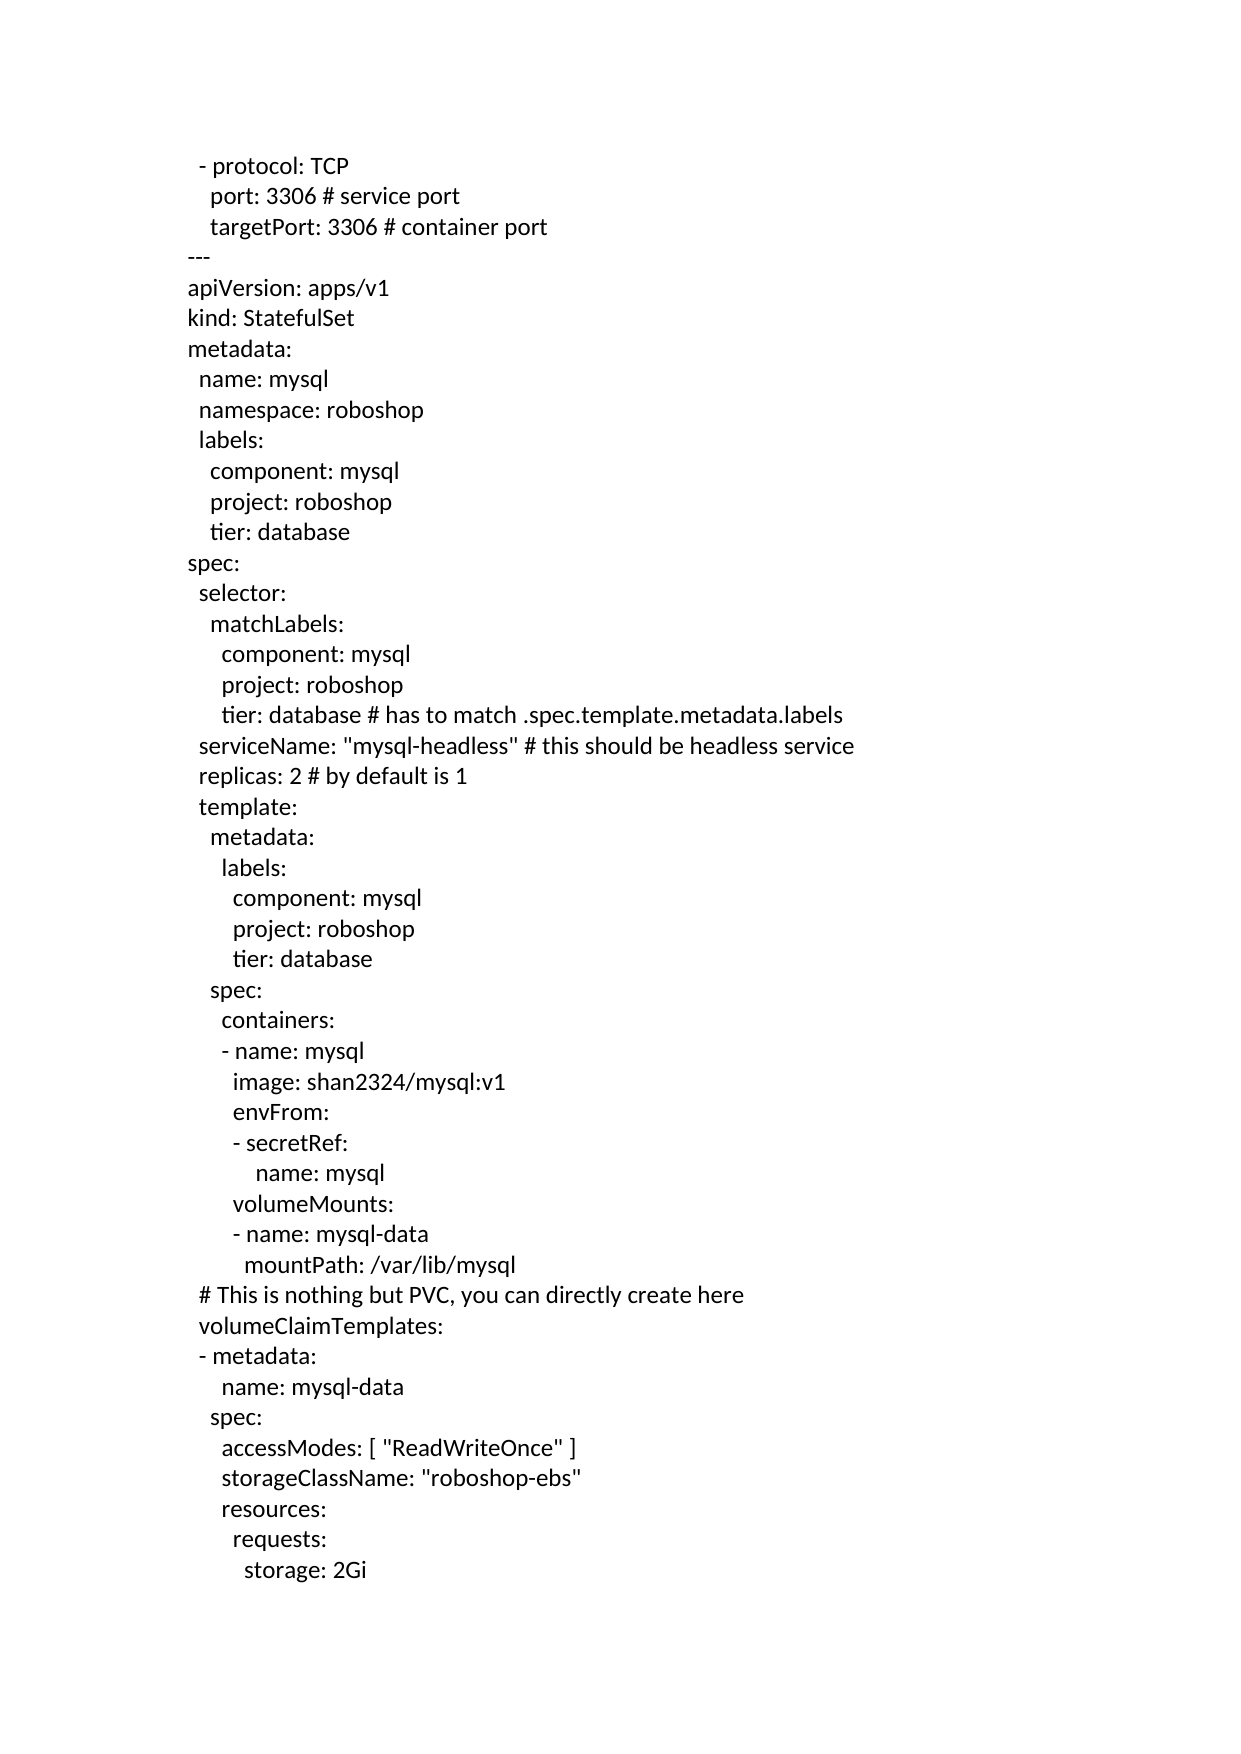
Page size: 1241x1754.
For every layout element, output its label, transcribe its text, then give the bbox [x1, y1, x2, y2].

text tier: database [187, 516, 1053, 547]
text - metadata: [187, 1340, 1053, 1371]
text kind: StatefulSet [187, 303, 1053, 333]
text spec: [187, 547, 1053, 577]
text port: 3306 # service port [187, 181, 1053, 211]
text --- [187, 242, 1053, 272]
text accessModes: [ "ReadWriteOnce" ] [187, 1432, 1053, 1462]
text project: roboshop [187, 913, 1053, 943]
text targetPort: 3306 # container port [187, 211, 1053, 242]
text replicas: 2 # by default is 1 [187, 760, 1053, 791]
text containers: [187, 1004, 1053, 1035]
text storageClassName: "roboshop-ebs" [187, 1462, 1053, 1493]
text component: mysql [187, 455, 1053, 486]
text matchLabels: [187, 608, 1053, 638]
text namespace: roboshop [187, 394, 1053, 425]
text selector: [187, 577, 1053, 608]
text tier: database [187, 943, 1053, 974]
text resources: [187, 1493, 1053, 1523]
text metadata: [187, 821, 1053, 852]
text storage: 2Gi [187, 1554, 1053, 1584]
text mountPath: /var/lib/mysql [187, 1249, 1053, 1279]
text requests: [187, 1523, 1053, 1554]
text - name: mysql-data [187, 1218, 1053, 1249]
text project: roboshop [187, 486, 1053, 516]
text serviceName: "mysql-headless" # this should be headless service [187, 730, 1053, 760]
text tier: database # has to match .spec.template.metadata.labels [187, 699, 1053, 730]
text name: mysql [187, 364, 1053, 394]
text - secretRef: [187, 1127, 1053, 1157]
text # This is nothing but PVC, you can directly create here [187, 1279, 1053, 1310]
text project: roboshop [187, 669, 1053, 699]
text metadata: [187, 333, 1053, 364]
text component: mysql [187, 882, 1053, 913]
text component: mysql [187, 638, 1053, 669]
text image: shan2324/mysql:v1 [187, 1066, 1053, 1096]
text name: mysql [187, 1157, 1053, 1188]
text - protocol: TCP [187, 150, 1053, 181]
text template: [187, 791, 1053, 821]
text spec: [187, 974, 1053, 1004]
text volumeMounts: [187, 1188, 1053, 1218]
text apiVersion: apps/v1 [187, 272, 1053, 303]
text volumeClaimTemplates: [187, 1310, 1053, 1340]
text labels: [187, 425, 1053, 455]
text envFrom: [187, 1096, 1053, 1127]
text name: mysql-data [187, 1371, 1053, 1401]
text - name: mysql [187, 1035, 1053, 1066]
text spec: [187, 1401, 1053, 1432]
text labels: [187, 852, 1053, 882]
